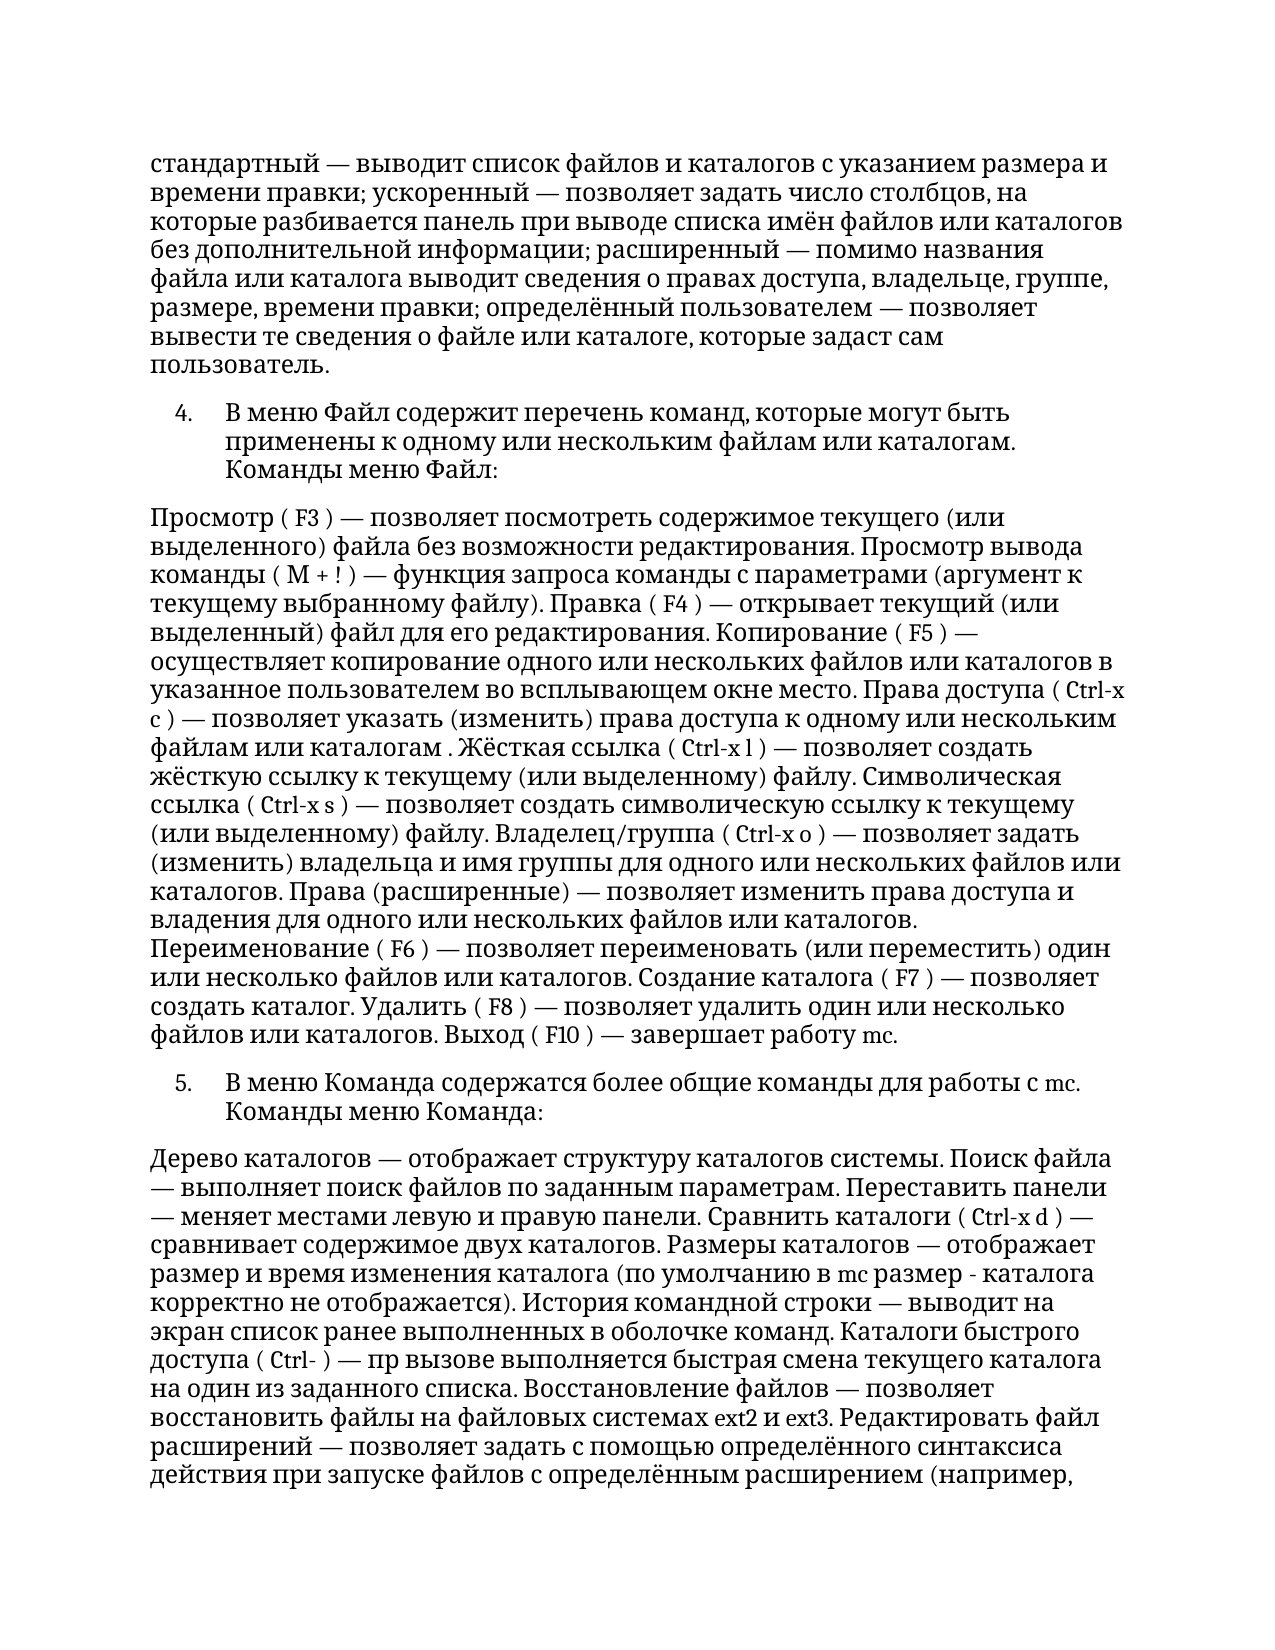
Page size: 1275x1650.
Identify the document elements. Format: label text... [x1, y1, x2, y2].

text Просмотр ( F3 ) — позволяет посмотреть содержимое текущего (или выделенного) файла без возможности редактирования. Просмотр вывода команды ( М + ! ) — функция запроса команды с параметрами (аргумент к текущему выбранному файлу). Правка ( F4 ) — открывает текущий (или выделенный) файл для его редактирования. Копирование ( F5 ) — осуществляет копирование одного или нескольких файлов или каталогов в указанное пользователем во всплывающем окне место. Права доступа ( Ctrl-x c ) — позволяет указать (изменить) права доступа к одному или нескольким файлам или каталогам . Жёсткая ссылка ( Ctrl-x l ) — позволяет создать жёсткую ссылку к текущему (или выделенному) файлу. Символическая ссылка ( Ctrl-x s ) — позволяет создать символическую ссылку к текущему (или выделенному) файлу. Владелец/группа ( Ctrl-x o ) — позволяет задать (изменить) владельца и имя группы для одного или нескольких файлов или каталогов. Права (расширенные) — позволяет изменить права доступа и владения для одного или нескольких файлов или каталогов. Переименование ( F6 ) — позволяет переименовать (или переместить) один или несколько файлов или каталогов. Создание каталога ( F7 ) — позволяет создать каталог. Удалить ( F8 ) — позволяет удалить один или несколько файлов или каталогов. Выход ( F10 ) — завершает работу mc. [150, 504, 1125, 1050]
list В меню Файл содержит перечень команд, которые могут быть применены к одному или нескольким файлам или каталогам. Команды меню Файл: [175, 399, 1125, 485]
text стандартный — выводит список файлов и каталогов с указанием размера и времени правки; ускоренный — позволяет задать число столбцов, на которые разбивается панель при выводе списка имён файлов или каталогов без дополнительной информации; расширенный — помимо названия файла или каталога выводит сведения о правах доступа, владельце, группе, размере, времени правки; определённый пользователем — позволяет вывести те сведения о файле или каталоге, которые задаст сам пользователь. [150, 150, 1125, 380]
list В меню Команда содержатся более общие команды для работы с mc. Команды меню Команда: [175, 1069, 1125, 1126]
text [150, 1145, 1125, 1490]
